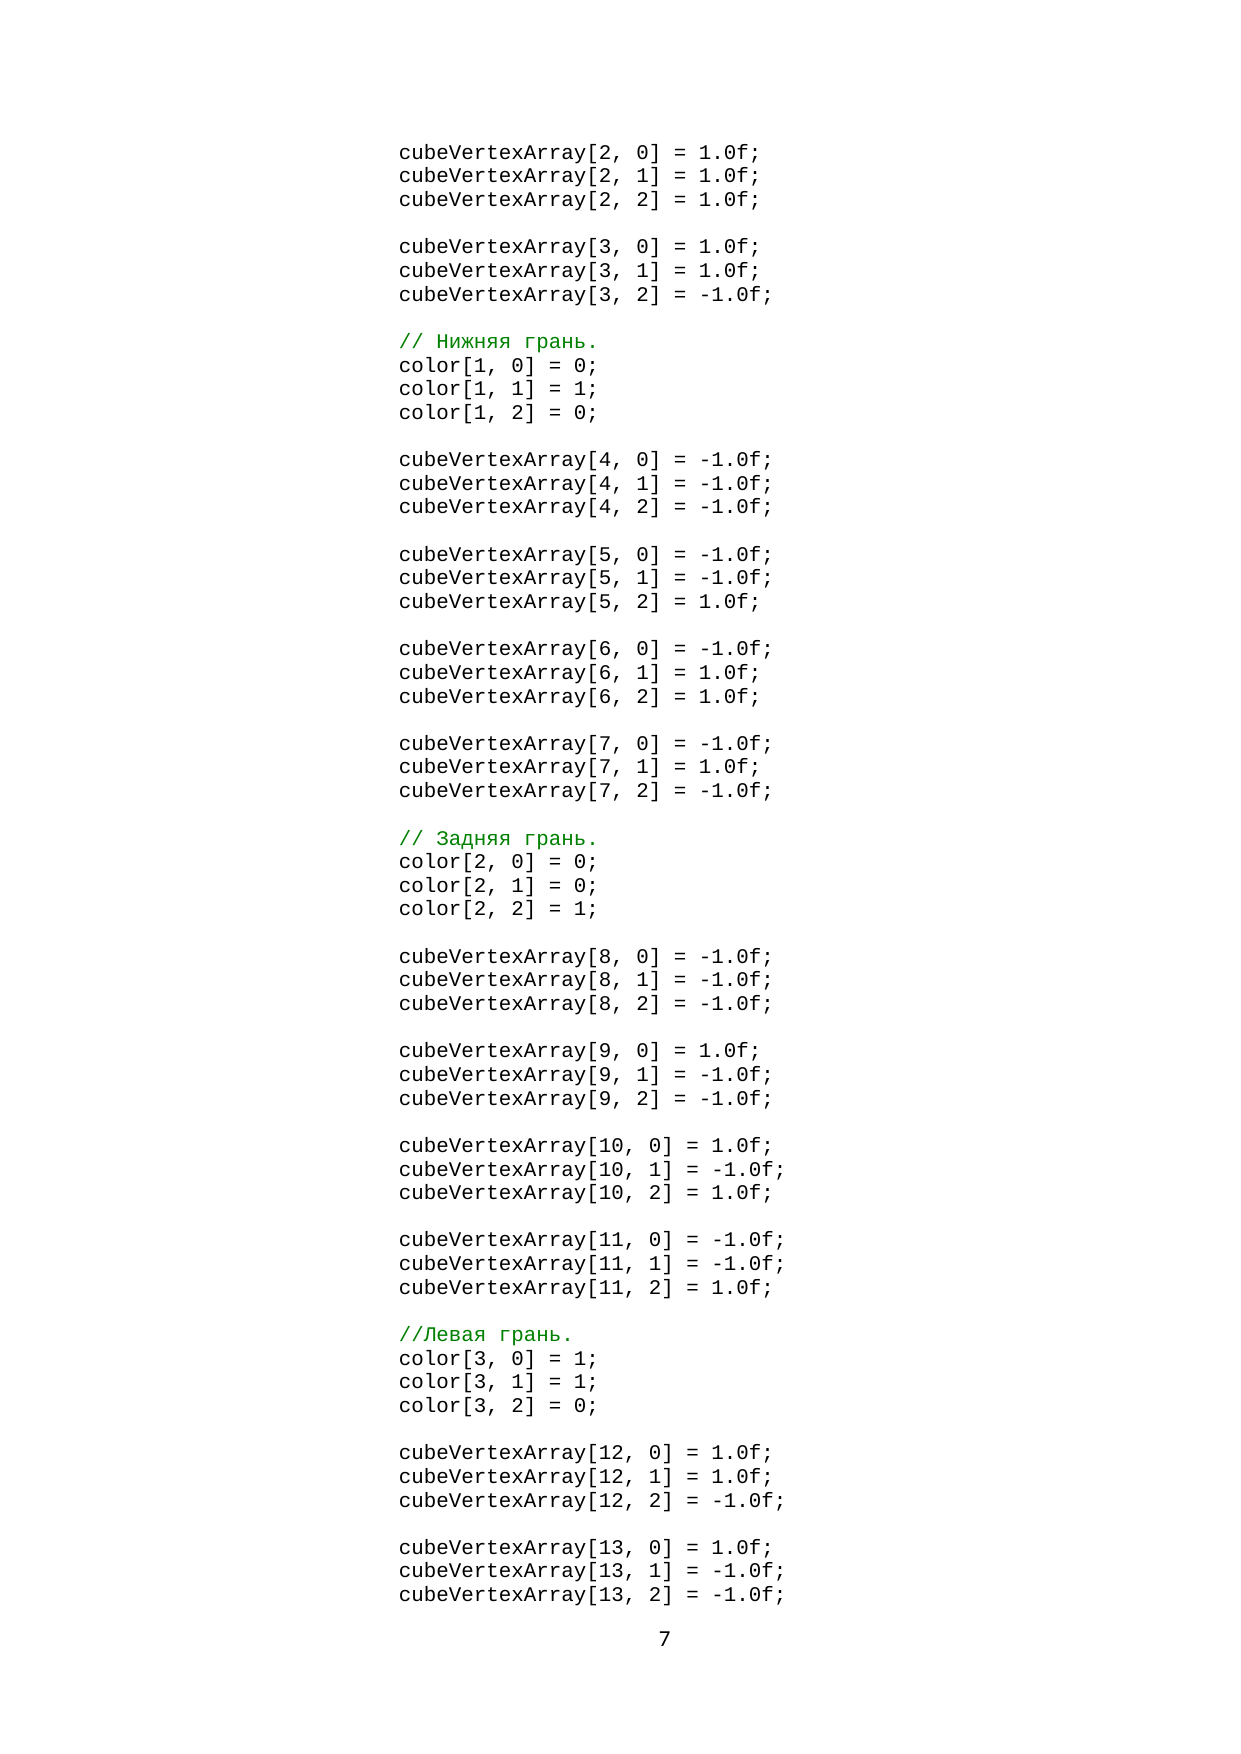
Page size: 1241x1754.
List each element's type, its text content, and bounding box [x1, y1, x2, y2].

text cubeVertexArray[12, 1] = 1.0f; [177, 1466, 1152, 1489]
text cubeVertexArray[5, 0] = -1.0f; [177, 544, 1152, 567]
text cubeVertexArray[10, 2] = 1.0f; [177, 1182, 1152, 1206]
text cubeVertexArray[11, 2] = 1.0f; [177, 1277, 1152, 1300]
text cubeVertexArray[11, 0] = -1.0f; [177, 1229, 1152, 1253]
text cubeVertexArray[6, 1] = 1.0f; [177, 662, 1152, 686]
text cubeVertexArray[10, 1] = -1.0f; [177, 1158, 1152, 1182]
text cubeVertexArray[9, 0] = 1.0f; [177, 1040, 1152, 1064]
text color[3, 0] = 1; [177, 1348, 1152, 1371]
text cubeVertexArray[6, 2] = 1.0f; [177, 686, 1152, 709]
text // Нижняя грань. [177, 331, 1152, 354]
text //Левая грань. [177, 1324, 1152, 1348]
text cubeVertexArray[2, 0] = 1.0f; [177, 142, 1152, 165]
text cubeVertexArray[6, 0] = -1.0f; [177, 638, 1152, 662]
text color[3, 1] = 1; [177, 1371, 1152, 1395]
text color[1, 2] = 0; [177, 402, 1152, 426]
text cubeVertexArray[8, 0] = -1.0f; [177, 946, 1152, 969]
text cubeVertexArray[4, 0] = -1.0f; [177, 449, 1152, 473]
text // Задняя грань. [177, 827, 1152, 851]
text color[1, 0] = 0; [177, 354, 1152, 378]
text color[1, 1] = 1; [177, 378, 1152, 402]
text cubeVertexArray[8, 1] = -1.0f; [177, 969, 1152, 993]
text cubeVertexArray[2, 2] = 1.0f; [177, 189, 1152, 213]
text cubeVertexArray[7, 2] = -1.0f; [177, 780, 1152, 804]
text color[2, 1] = 0; [177, 875, 1152, 898]
text cubeVertexArray[4, 1] = -1.0f; [177, 473, 1152, 496]
text cubeVertexArray[3, 1] = 1.0f; [177, 260, 1152, 284]
text cubeVertexArray[11, 1] = -1.0f; [177, 1253, 1152, 1277]
text cubeVertexArray[10, 0] = 1.0f; [177, 1135, 1152, 1158]
text cubeVertexArray[2, 1] = 1.0f; [177, 165, 1152, 189]
text cubeVertexArray[4, 2] = -1.0f; [177, 496, 1152, 520]
text cubeVertexArray[3, 0] = 1.0f; [177, 236, 1152, 260]
text cubeVertexArray[12, 2] = -1.0f; [177, 1489, 1152, 1513]
text color[3, 2] = 0; [177, 1395, 1152, 1419]
text cubeVertexArray[13, 1] = -1.0f; [177, 1561, 1152, 1584]
text cubeVertexArray[3, 2] = -1.0f; [177, 284, 1152, 307]
text cubeVertexArray[5, 1] = -1.0f; [177, 567, 1152, 591]
text color[2, 0] = 0; [177, 851, 1152, 875]
text cubeVertexArray[9, 1] = -1.0f; [177, 1064, 1152, 1088]
text cubeVertexArray[5, 2] = 1.0f; [177, 591, 1152, 615]
text cubeVertexArray[7, 1] = 1.0f; [177, 757, 1152, 780]
text cubeVertexArray[12, 0] = 1.0f; [177, 1442, 1152, 1466]
text cubeVertexArray[7, 0] = -1.0f; [177, 733, 1152, 757]
text cubeVertexArray[9, 2] = -1.0f; [177, 1088, 1152, 1111]
text cubeVertexArray[13, 2] = -1.0f; [177, 1584, 1152, 1608]
text color[2, 2] = 1; [177, 898, 1152, 922]
text cubeVertexArray[13, 0] = 1.0f; [177, 1537, 1152, 1561]
text cubeVertexArray[8, 2] = -1.0f; [177, 993, 1152, 1017]
